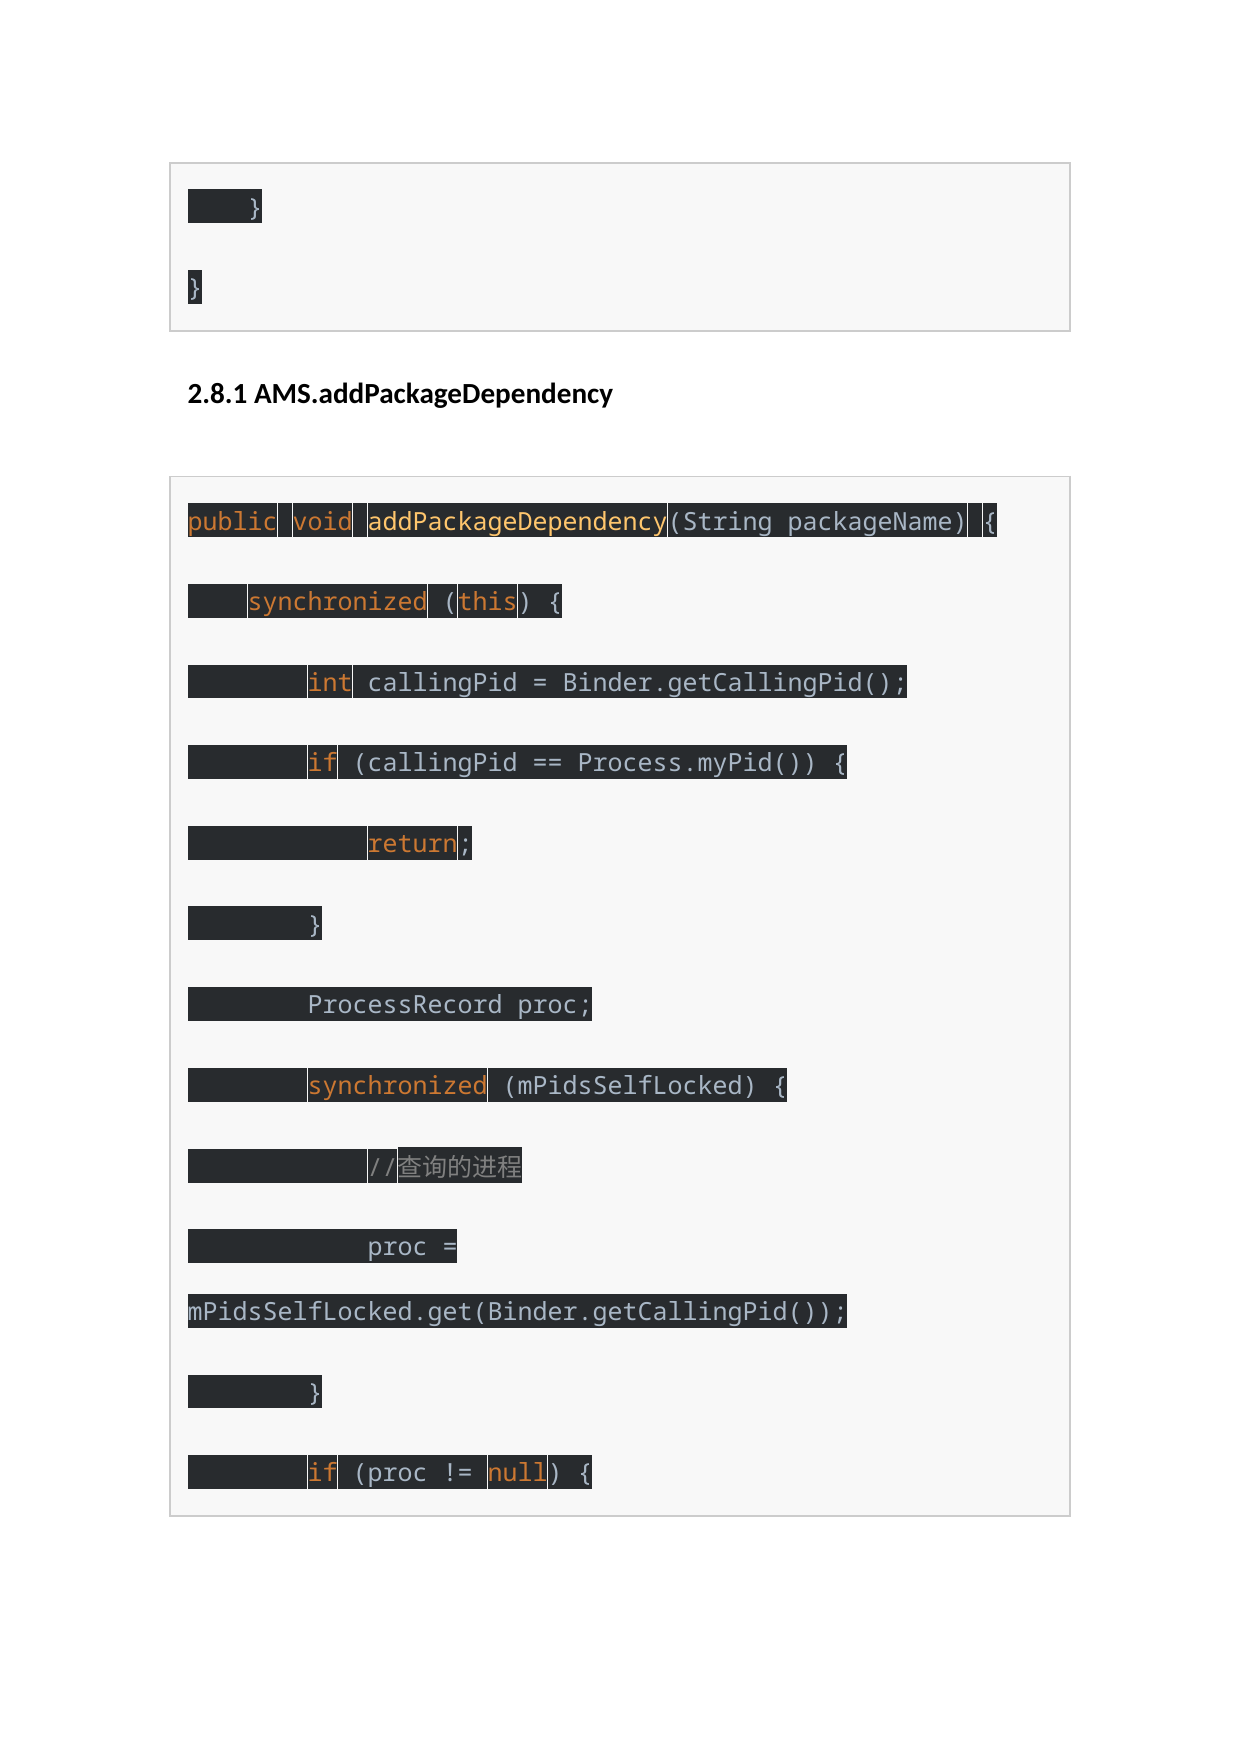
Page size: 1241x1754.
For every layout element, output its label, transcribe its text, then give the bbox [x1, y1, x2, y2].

text } [171, 1347, 1069, 1424]
text int callingPid = Binder.getCallingPid(); [171, 637, 1069, 714]
text //查询的进程 [171, 1121, 1069, 1198]
text return; [171, 798, 1069, 875]
text synchronized (this) { [171, 556, 1069, 633]
text if (callingPid == Process.myPid()) { [171, 718, 1069, 795]
text synchronized (mPidsSelfLocked) { [171, 1040, 1069, 1117]
text if (proc != null) { [171, 1428, 1069, 1515]
text proc = mPidsSelfLocked.get(Binder.getCallingPid()); [171, 1201, 1069, 1343]
text } [171, 164, 1069, 239]
text ProcessRecord proc; [171, 959, 1069, 1037]
text public void addPackageDependency(String packageName) { [171, 477, 1069, 553]
subtitle 2.8.1 AMS.addPackageDependency [187, 361, 1053, 426]
text } [171, 243, 1069, 330]
text } [171, 879, 1069, 956]
